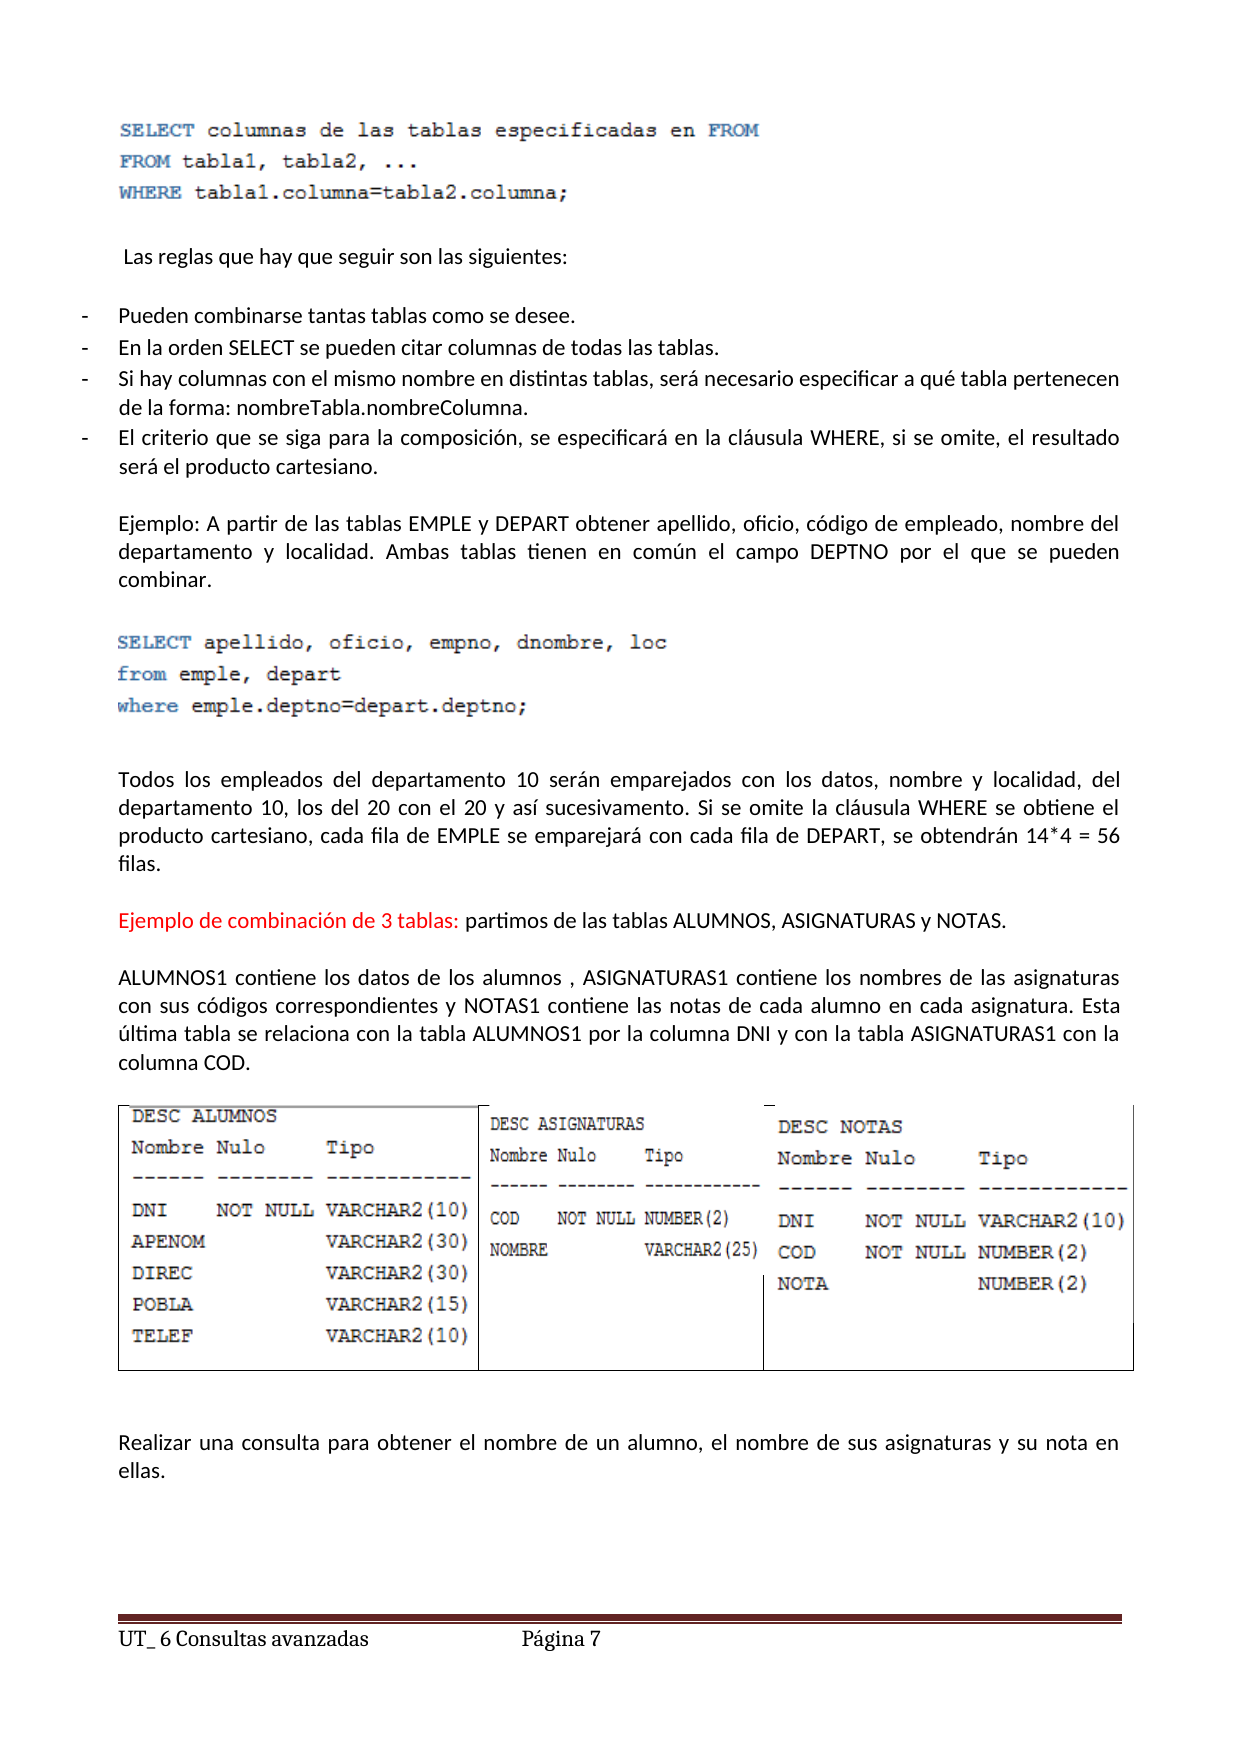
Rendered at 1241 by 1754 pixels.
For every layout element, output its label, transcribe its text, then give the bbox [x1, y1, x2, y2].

picture [118, 622, 689, 736]
list Pueden combinarse tantas tablas como se desee. [81, 299, 1122, 331]
text Todos los empleados del departamento 10 serán emparejados con los datos, nombre y localidad, del departamento 10, los del 20 con el 20 y así sucesivamento. Si se omite la cláusula WHERE se obtiene el producto cartesiano, cada fila de EMPLE se emparejará con cada fila de DEPART, se obtendrán 14*4 = 56 filas. [118, 765, 1122, 877]
text Las reglas que hay que seguir son las siguientes: [118, 242, 1122, 270]
text Ejemplo de combinación de 3 tablas: partimos de las tablas ALUMNOS, ASIGNATURAS y NOTAS. [118, 906, 1122, 934]
text Realizar una consulta para obtener el nombre de un alumno, el nombre de sus asignaturas y su nota en ellas. [118, 1428, 1122, 1484]
list El criterio que se siga para la composición, se especificará en la cláusula WHERE, si se omite, el resultado será el producto cartesiano. [81, 421, 1122, 480]
picture [775, 1105, 1134, 1323]
picture [118, 118, 808, 213]
table_header [479, 1106, 763, 1370]
table_header [119, 1106, 478, 1370]
text Ejemplo: A partir de las tablas EMPLE y DEPART obtener apellido, oficio, código de empleado, nombre del departamento y localidad. Ambas tablas tienen en común el campo DEPTNO por el que se pueden combinar. [118, 509, 1122, 593]
picture [129, 1105, 478, 1358]
picture [489, 1105, 764, 1275]
table_header [764, 1106, 1133, 1370]
text ALUMNOS1 contiene los datos de los alumnos , ASIGNATURAS1 contiene los nombres de las asignaturas con sus códigos correspondientes y NOTAS1 contiene las notas de cada alumno en cada asignatura. Esta última tabla se relaciona con la tabla ALUMNOS1 por la columna DNI y con la tabla ASIGNATURAS1 con la columna COD. [118, 963, 1122, 1076]
list En la orden SELECT se pueden citar columnas de todas las tablas. [81, 331, 1122, 362]
list Si hay columnas con el mismo nombre en distintas tablas, será necesario especificar a qué tabla pertenecen de la forma: nombreTabla.nombreColumna. [81, 362, 1122, 421]
